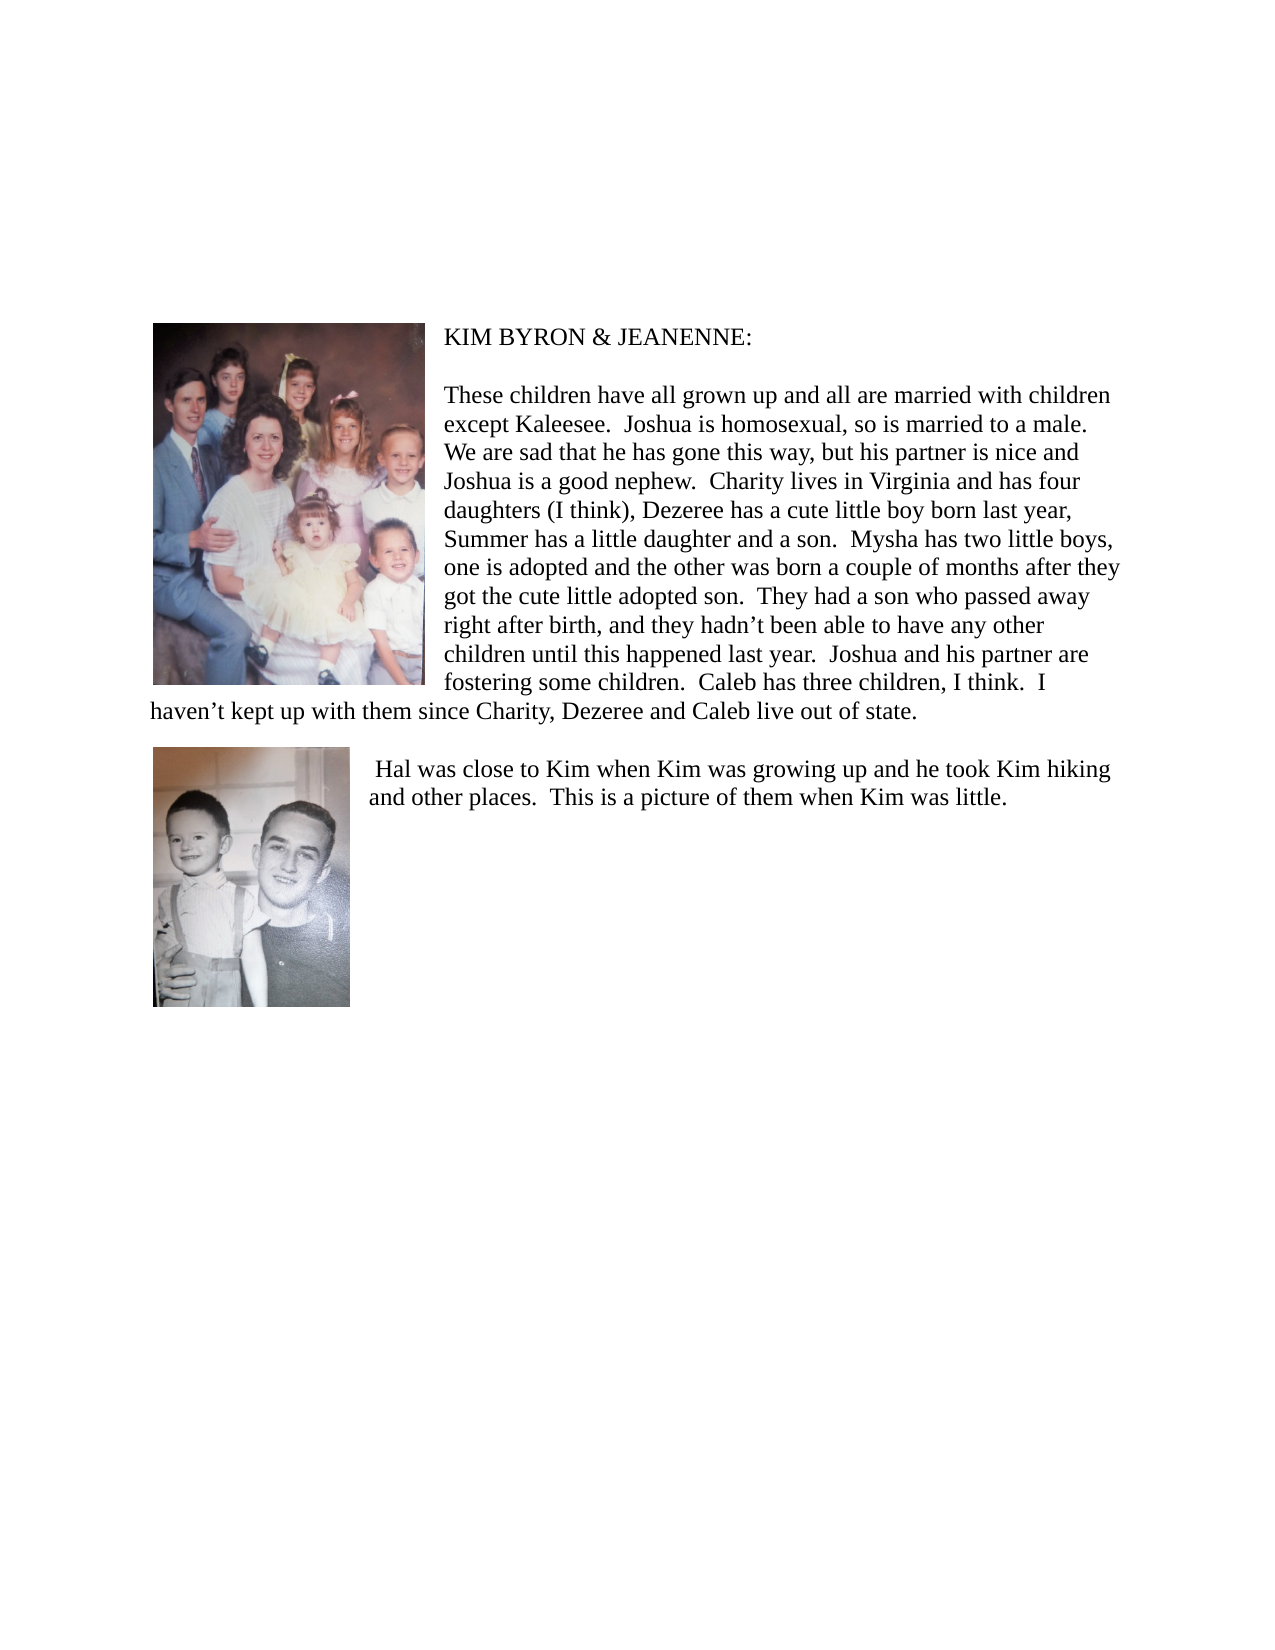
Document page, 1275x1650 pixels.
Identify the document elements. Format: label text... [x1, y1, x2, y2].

text These children have all grown up and all are married with children except Kaleesee. Joshua is homosexual, so is married to a male. We are sad that he has gone this way, but his partner is nice and Joshua is a good nephew. Charity lives in Virginia and has four daughters (I think), Dezeree has a cute little boy born last year, Summer has a little daughter and a son. Mysha has two little boys, one is adopted and the other was born a couple of months after they got the cute little adopted son. They had a son who passed away right after birth, and they hadn’t been able to have any other children until this happened last year. Joshua and his partner are fostering some children. Caleb has three children, I think. I haven’t kept up with them since Charity, Dezeree and Caleb live out of state. [150, 380, 1125, 725]
text KIM BYRON & JEANENNE: [150, 322, 1125, 351]
picture [153, 323, 425, 682]
picture [153, 747, 350, 1004]
text Hal was close to Kim when Kim was growing up and he took Kim hiking and other places. This is a picture of them when Kim was little. [350, 754, 1125, 811]
